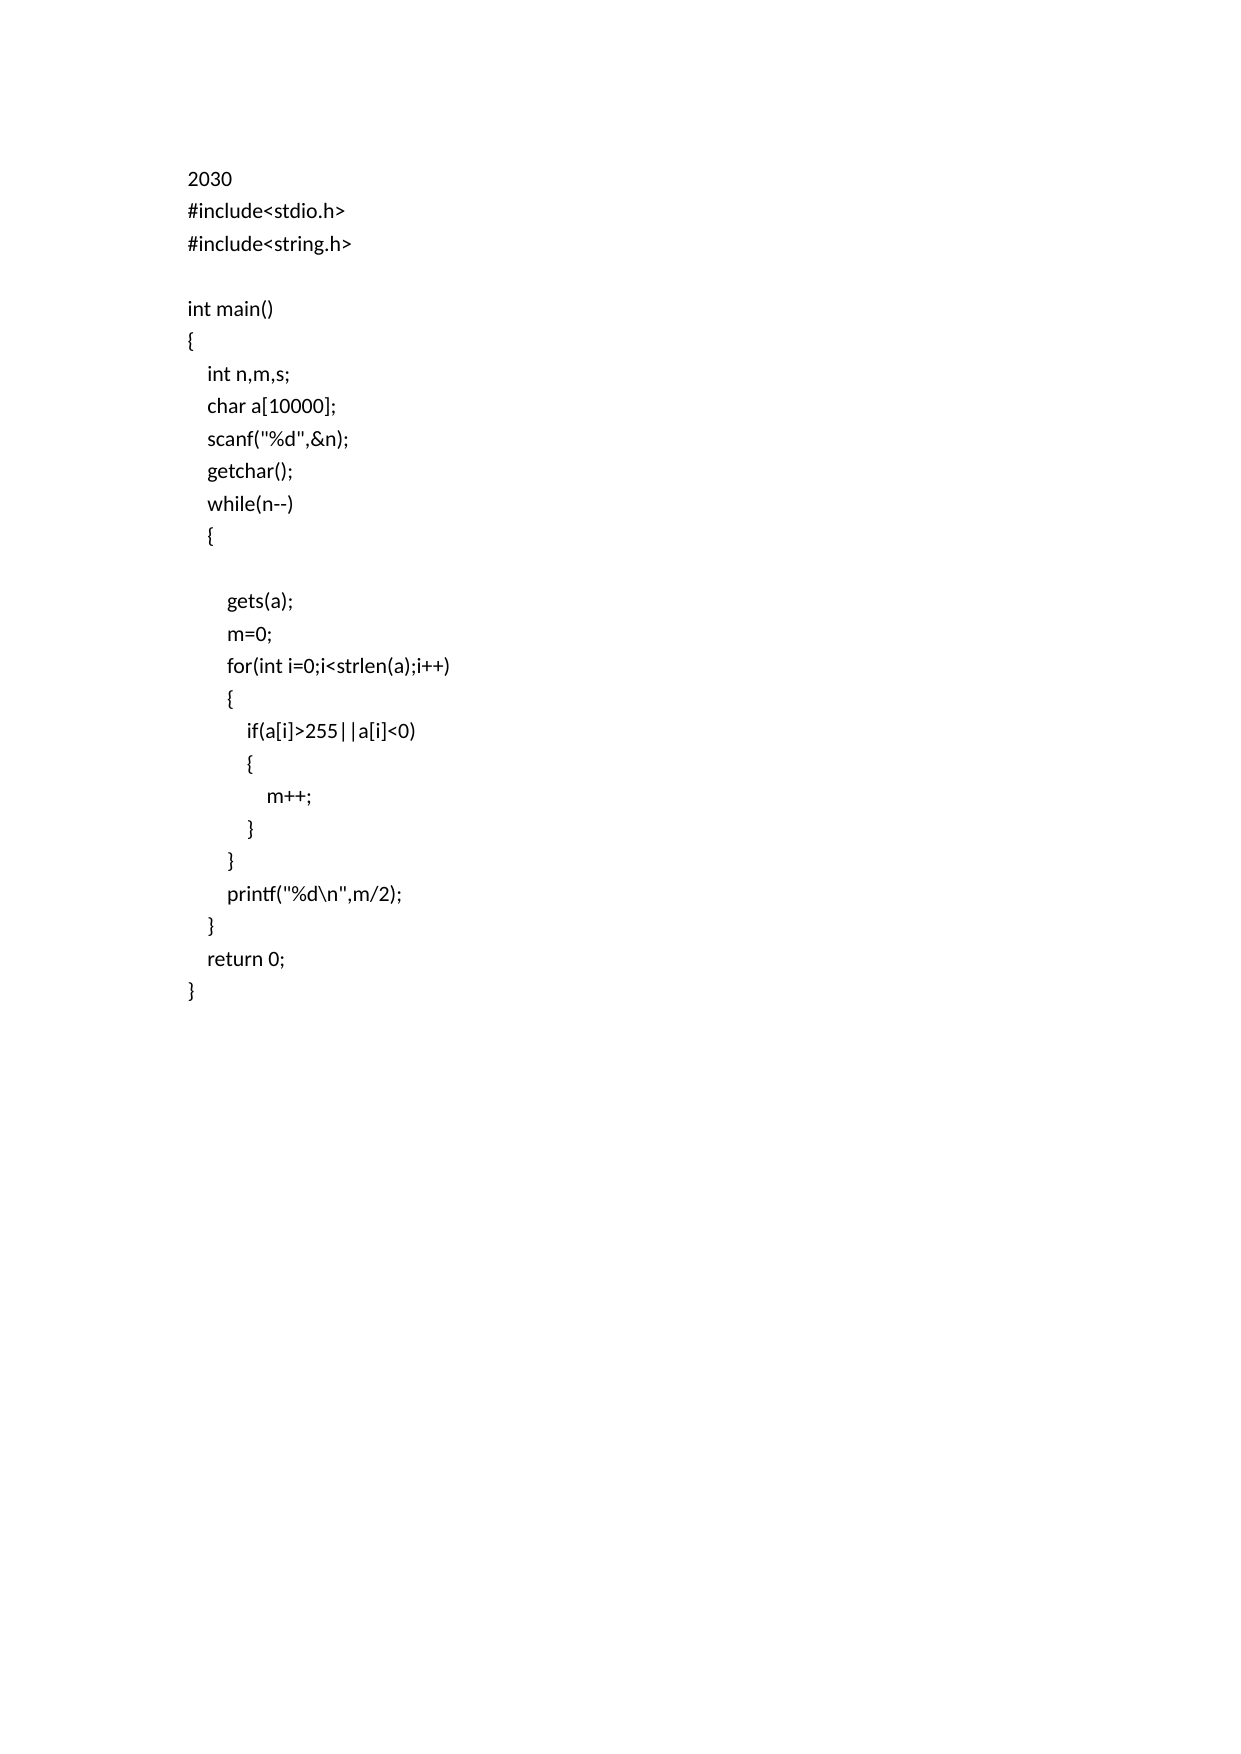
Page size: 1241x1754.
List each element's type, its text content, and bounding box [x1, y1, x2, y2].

text while(n--) [187, 487, 1053, 519]
text char a[10000]; [187, 389, 1053, 422]
text printf("%d\n",m/2); [187, 877, 1053, 909]
text { [187, 682, 1053, 714]
text getchar(); [187, 454, 1053, 487]
text for(int i=0;i<strlen(a);i++) [187, 649, 1053, 682]
text 2030 [187, 162, 1053, 194]
text int n,m,s; [187, 357, 1053, 389]
text if(a[i]>255||a[i]<0) [187, 714, 1053, 747]
text #include<string.h> [187, 227, 1053, 259]
text { [187, 519, 1053, 552]
text #include<stdio.h> [187, 194, 1053, 227]
text gets(a); [187, 584, 1053, 617]
text } [187, 812, 1053, 844]
text int main() [187, 292, 1053, 324]
text return 0; [187, 942, 1053, 974]
text scanf("%d",&n); [187, 422, 1053, 454]
text } [187, 909, 1053, 942]
text { [187, 747, 1053, 779]
text m++; [187, 779, 1053, 812]
text { [187, 324, 1053, 357]
text m=0; [187, 617, 1053, 649]
text } [187, 974, 1053, 1007]
text } [187, 844, 1053, 877]
